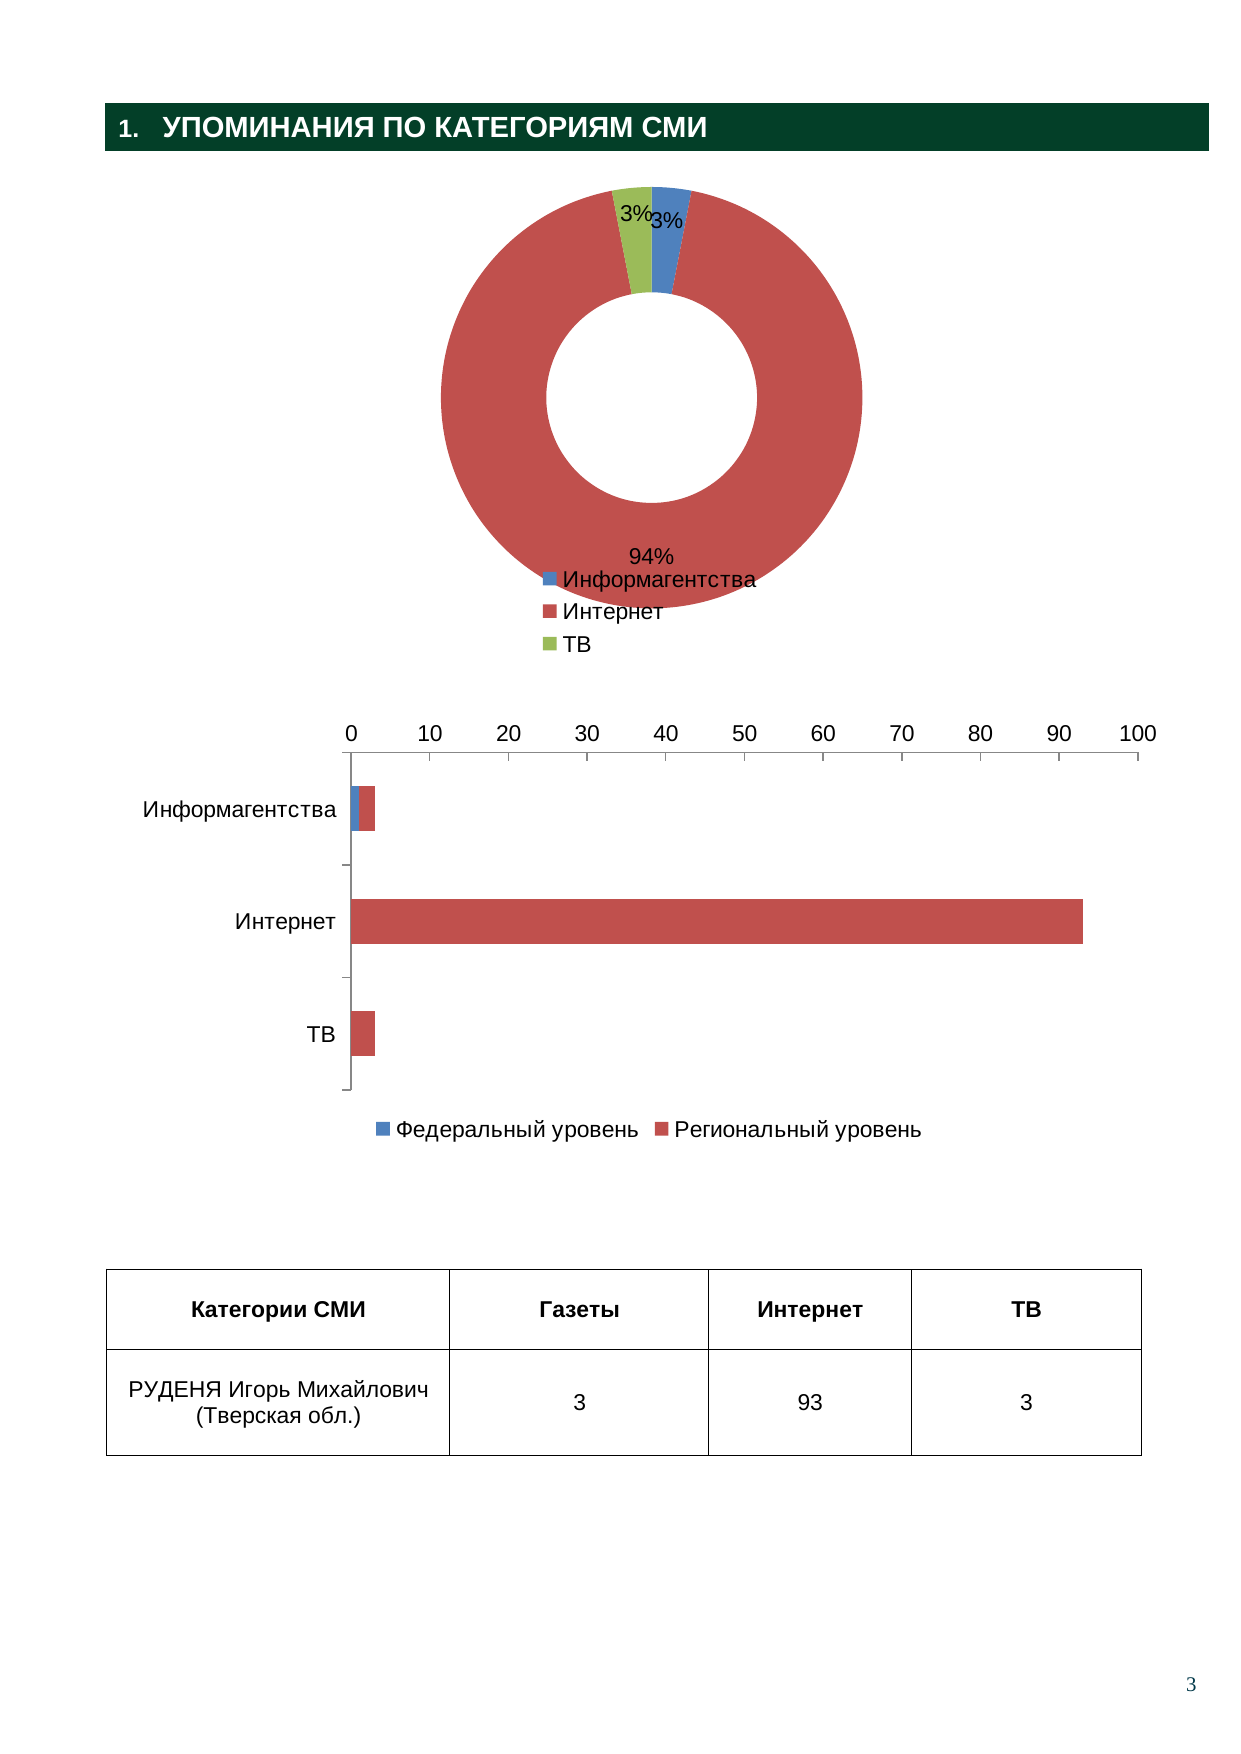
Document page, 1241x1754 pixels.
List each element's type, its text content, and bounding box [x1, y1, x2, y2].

table_cell РУДЕНЯ Игорь Михайлович (Тверская обл.) [107, 1350, 449, 1455]
table_header Интернет [709, 1270, 911, 1349]
table_header Газеты [450, 1270, 708, 1349]
table_header ТВ [912, 1270, 1141, 1349]
table_cell 3 [450, 1350, 708, 1455]
table_cell 93 [709, 1350, 911, 1455]
table_cell 3 [912, 1350, 1141, 1455]
table_header Категории СМИ [107, 1270, 449, 1349]
subtitle УПОМИНАНИЯ ПО КАТЕГОРИЯМ СМИ [110, 108, 1204, 146]
